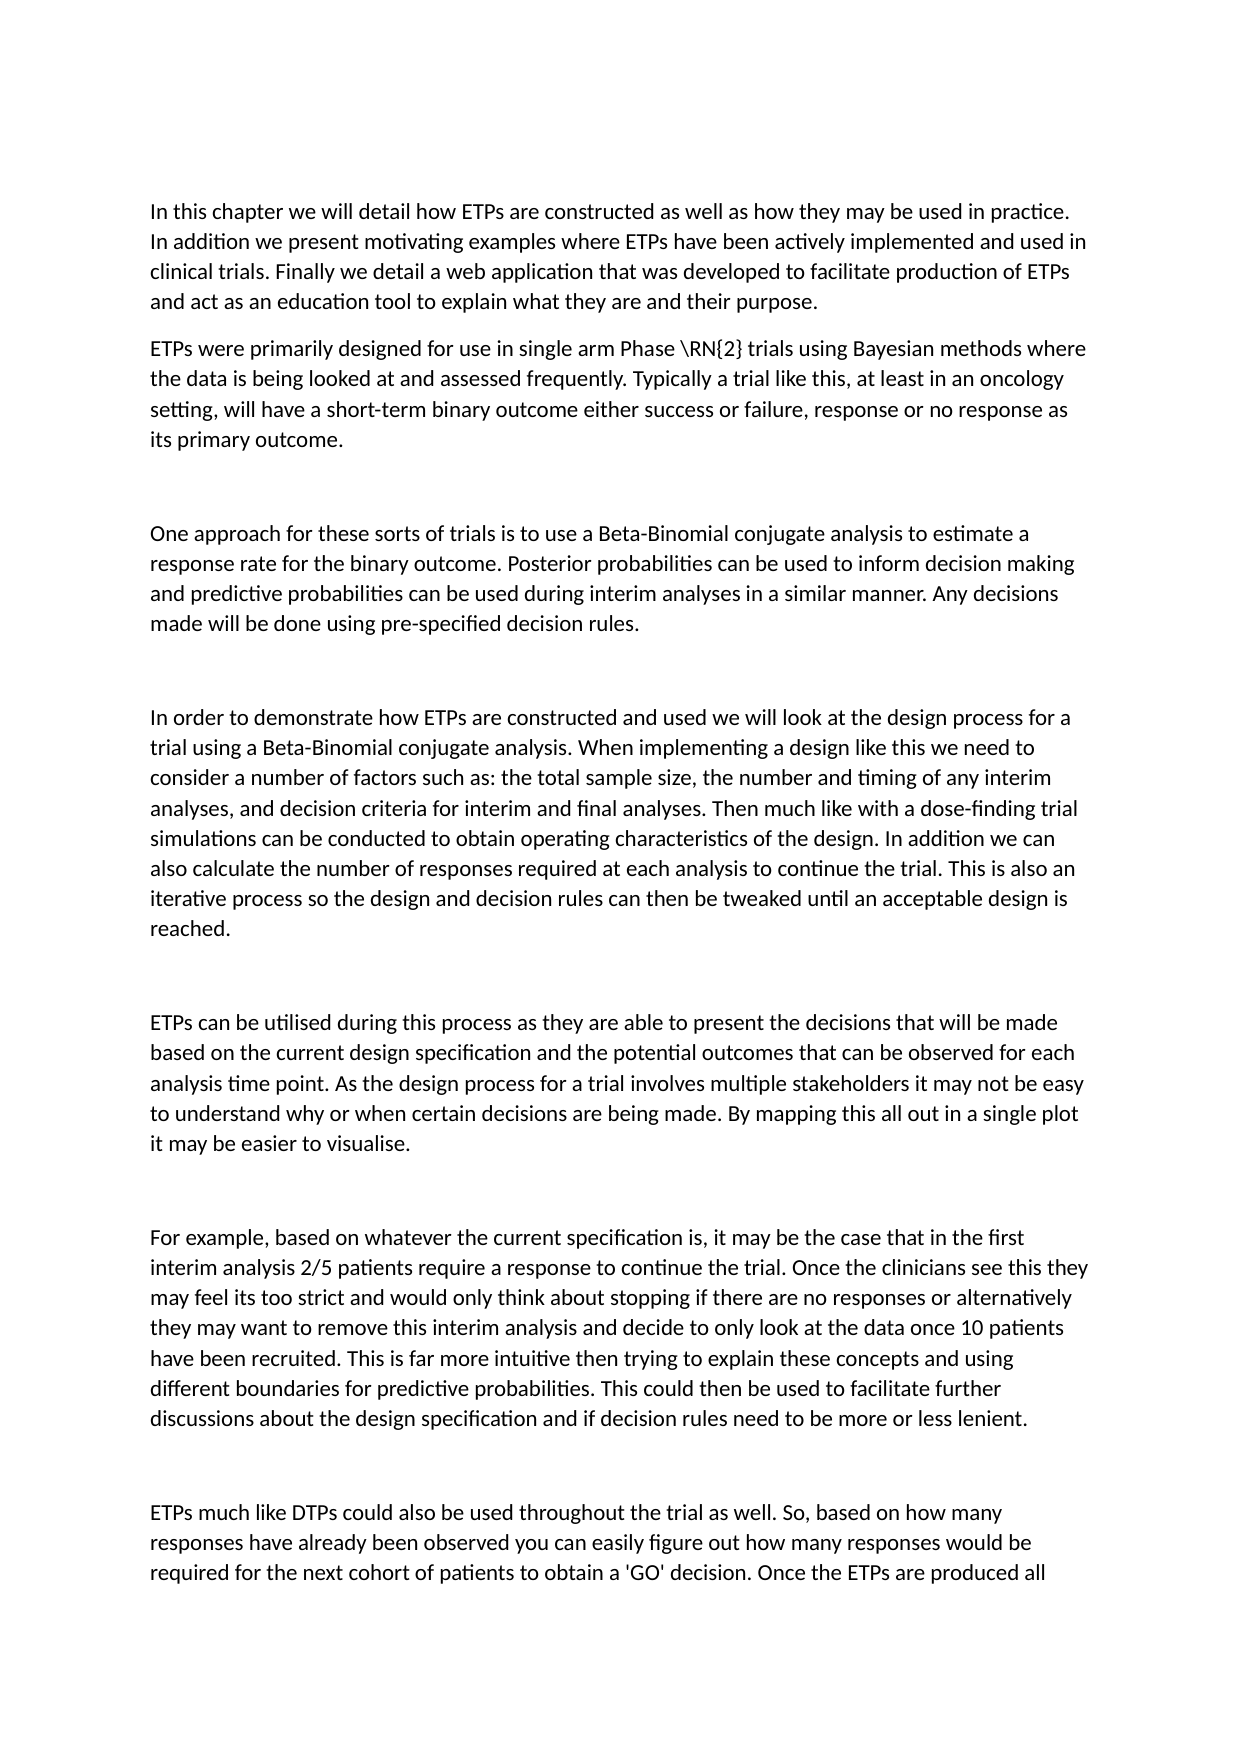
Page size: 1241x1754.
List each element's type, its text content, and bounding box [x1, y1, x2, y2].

text One approach for these sorts of trials is to use a Beta-Binomial conjugate analysis to estimate a response rate for the binary outcome. Posterior probabilities can be used to inform decision making and predictive probabilities can be used during interim analyses in a similar manner. Any decisions made will be done using pre-specified decision rules. [150, 519, 1090, 637]
text For example, based on whatever the current specification is, it may be the case that in the first interim analysis 2/5 patients require a response to continue the trial. Once the clinicians see this they may feel its too strict and would only think about stopping if there are no responses or alternatively they may want to remove this interim analysis and decide to only look at the data once 10 patients have been recruited. This is far more intuitive then trying to explain these concepts and using different boundaries for predictive probabilities. This could then be used to facilitate further discussions about the design specification and if decision rules need to be more or less lenient. [150, 1223, 1090, 1432]
text ETPs can be utilised during this process as they are able to present the decisions that will be made based on the current design specification and the potential outcomes that can be observed for each analysis time point. As the design process for a trial involves multiple stakeholders it may not be easy to understand why or when certain decisions are being made. By mapping this all out in a single plot it may be easier to visualise. [150, 1008, 1090, 1157]
text In this chapter we will detail how ETPs are constructed as well as how they may be used in practice. In addition we present motivating examples where ETPs have been actively implemented and used in clinical trials. Finally we detail a web application that was developed to facilitate production of ETPs and act as an education tool to explain what they are and their purpose. [150, 197, 1090, 316]
text ETPs were primarily designed for use in single arm Phase \RN{2} trials using Bayesian methods where the data is being looked at and assessed frequently. Typically a trial like this, at least in an oncology setting, will have a short-term binary outcome either success or failure, response or no response as its primary outcome. [150, 334, 1090, 453]
text In order to demonstrate how ETPs are constructed and used we will look at the design process for a trial using a Beta-Binomial conjugate analysis. When implementing a design like this we need to consider a number of factors such as: the total sample size, the number and timing of any interim analyses, and decision criteria for interim and final analyses. Then much like with a dose-finding trial simulations can be conducted to obtain operating characteristics of the design. In addition we can also calculate the number of responses required at each analysis to continue the trial. This is also an iterative process so the design and decision rules can then be tweaked until an acceptable design is reached. [150, 703, 1090, 943]
